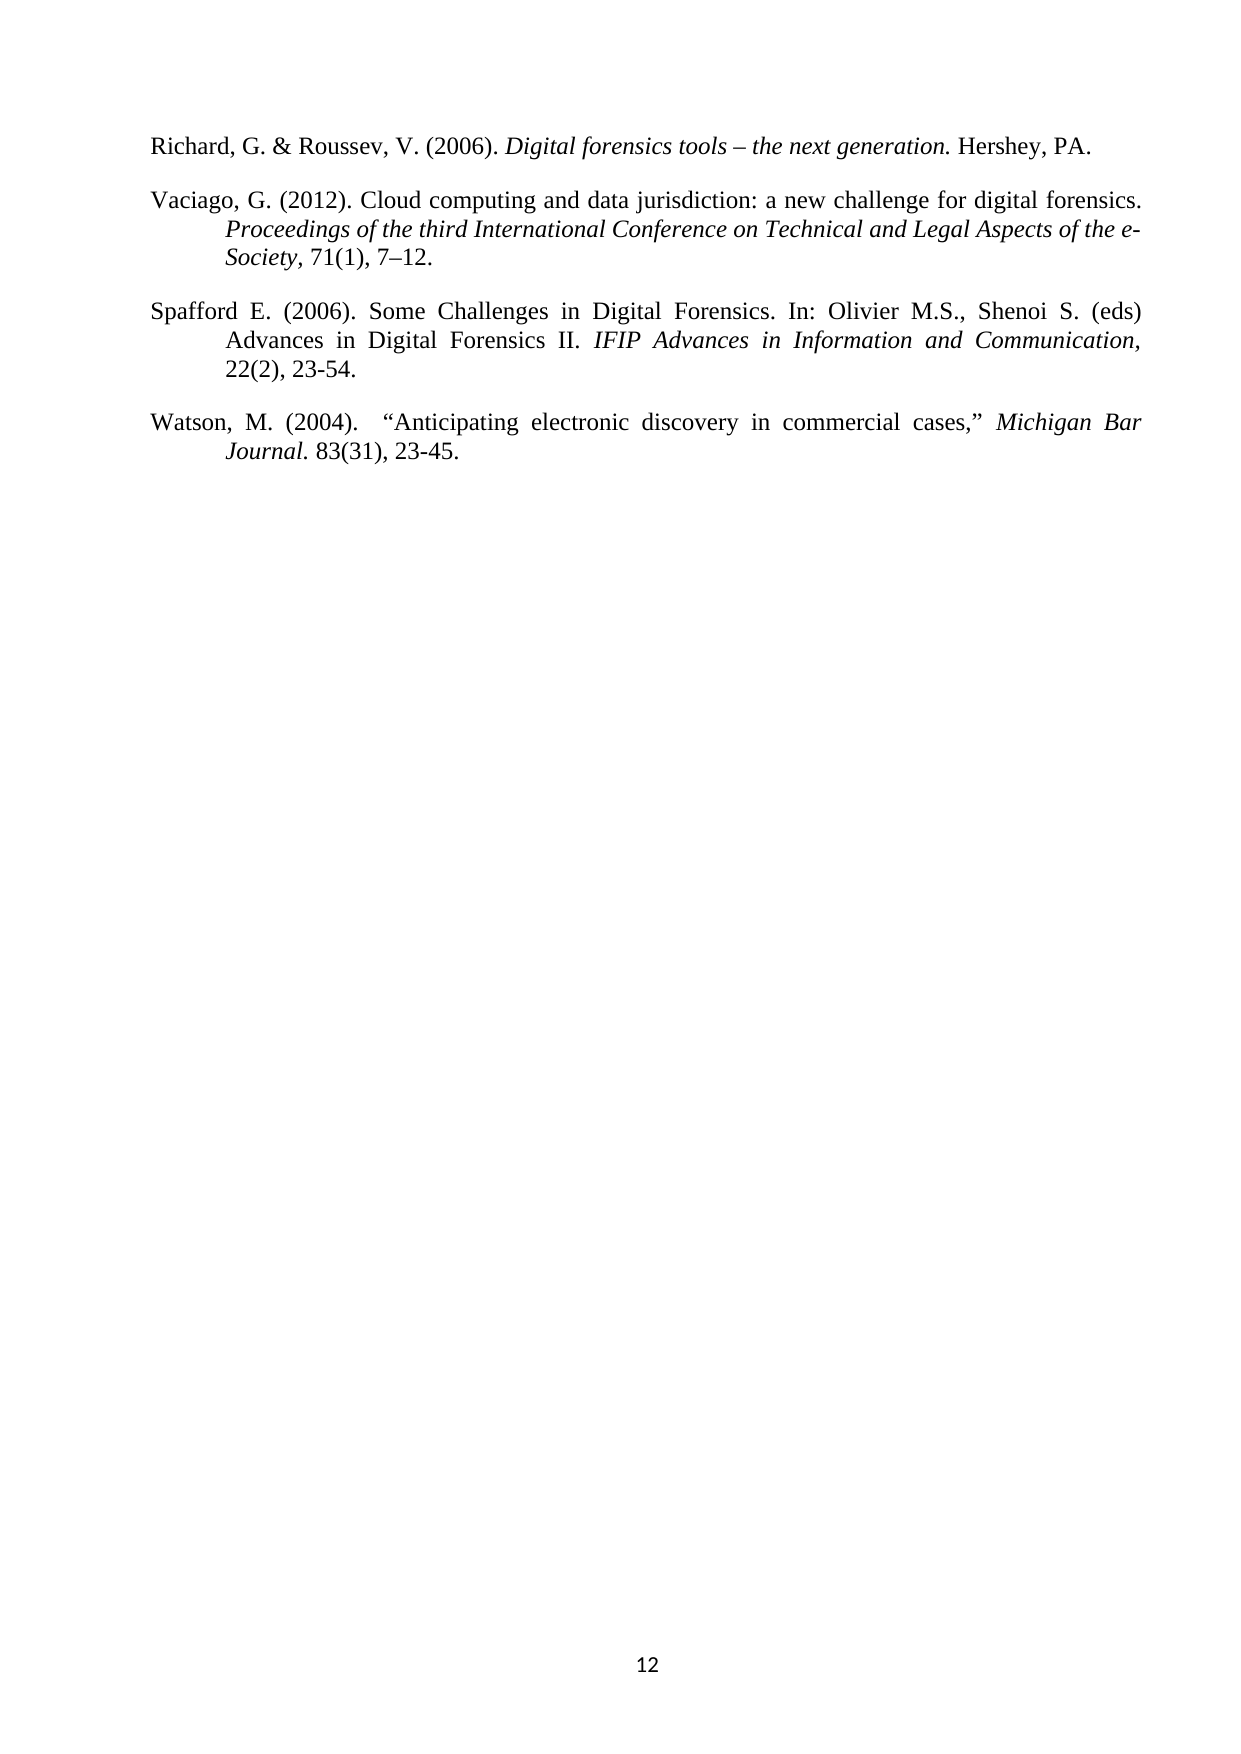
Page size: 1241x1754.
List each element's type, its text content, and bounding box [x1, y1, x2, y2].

text Watson, M. (2004). “Anticipating electronic discovery in commercial cases,” Michigan Bar Journal. 83(31), 23-45. [150, 407, 1144, 465]
text Vaciago, G. (2012). Cloud computing and data jurisdiction: a new challenge for digital forensics. Proceedings of the third International Conference on Technical and Legal Aspects of the e-Society, 71(1), 7–12. [150, 185, 1144, 271]
text Spafford E. (2006). Some Challenges in Digital Forensics. In: Olivier M.S., Shenoi S. (eds) Advances in Digital Forensics II. IFIP Advances in Information and Communication, 22(2), 23-54. [150, 296, 1144, 382]
text Richard, G. & Roussev, V. (2006). Digital forensics tools – the next generation. Hershey, PA. [150, 131, 1144, 160]
